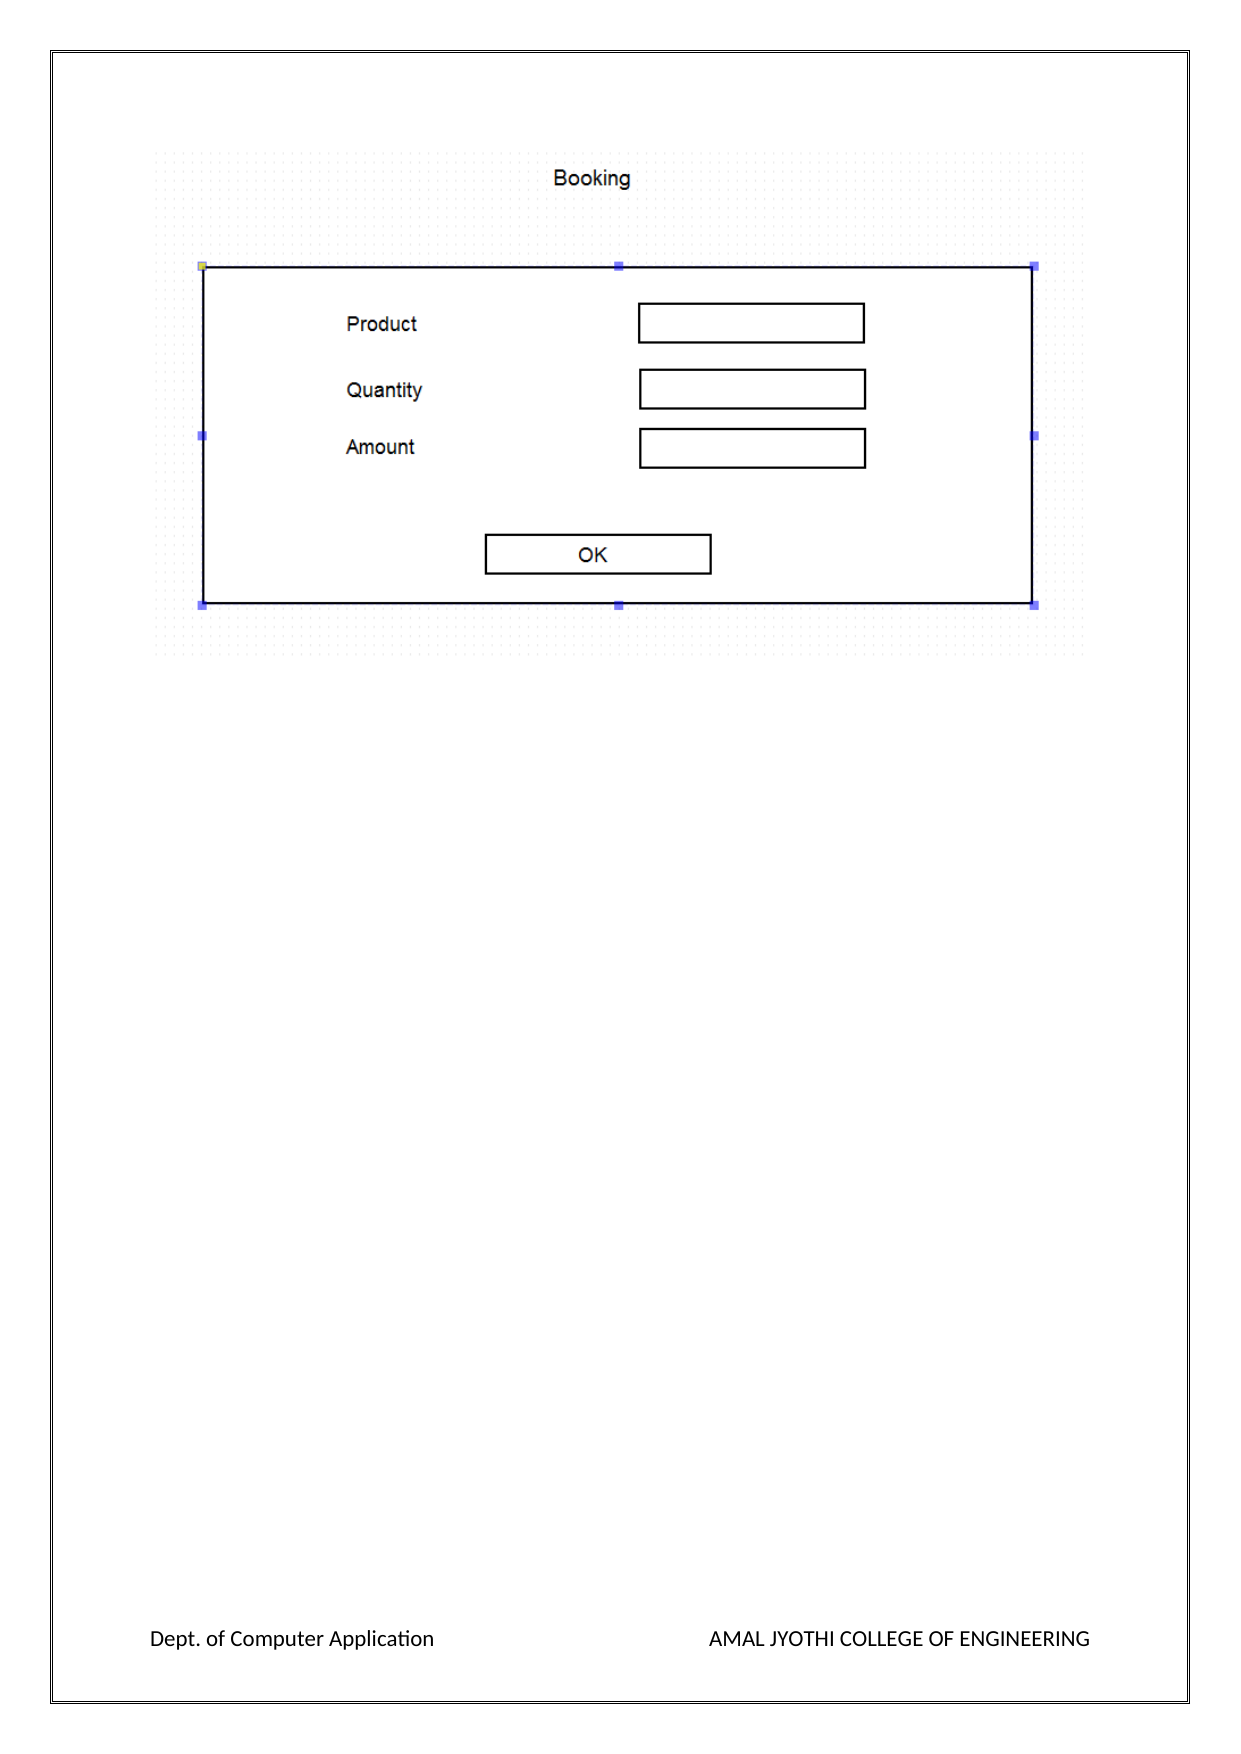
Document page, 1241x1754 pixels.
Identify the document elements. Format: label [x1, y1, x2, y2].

picture [150, 150, 1091, 659]
